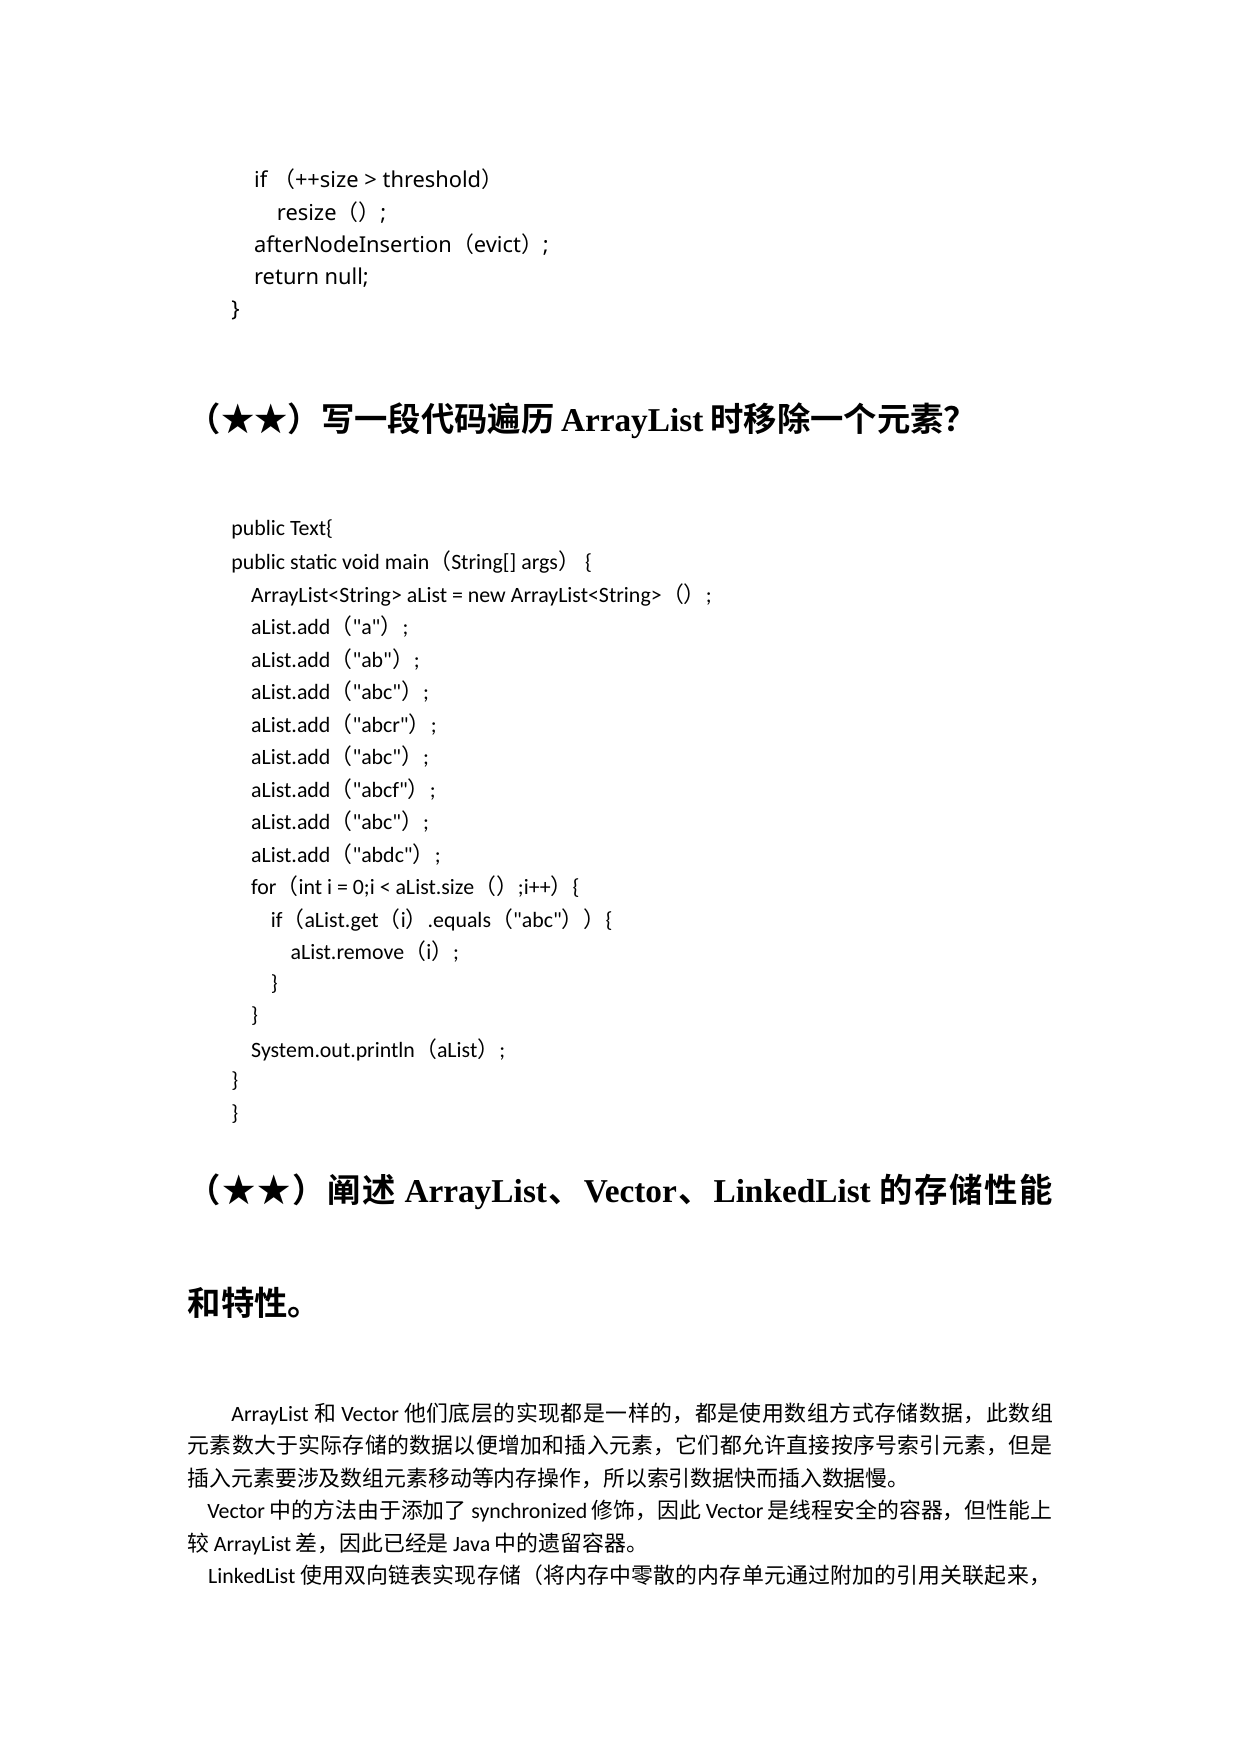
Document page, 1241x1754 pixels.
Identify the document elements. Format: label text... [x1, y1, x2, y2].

text aList.add（"abc"）; [187, 804, 1053, 836]
text aList.remove（i）; [187, 934, 1053, 966]
text aList.add（"a"）; [187, 609, 1053, 641]
subtitle （★★）阐述ArrayList、Vector、LinkedList的存储性能和特性。 [187, 1156, 1053, 1333]
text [187, 1558, 1053, 1590]
text ArrayList 和Vector他们底层的实现都是一样的，都是使用数组方式存储数据，此数组元素数大于实际存储的数据以便增加和插入元素，它们都允许直接按序号索引元素，但是插入元素要涉及数组元素移动等内存操作，所以索引数据快而插入数据慢。 [187, 1395, 1053, 1493]
text if （++size > threshold） [187, 162, 1053, 194]
text aList.add（"ab"）; [187, 641, 1053, 674]
text aList.add（"abdc"）; [187, 836, 1053, 869]
text aList.add（"abcf"）; [187, 771, 1053, 804]
text public Text{ [187, 511, 1053, 544]
text ArrayList<String> aList = new ArrayList<String>（）; [187, 576, 1053, 609]
text Vector中的方法由于添加了synchronized修饰，因此Vector是线程安全的容器，但性能上较ArrayList差，因此已经是Java中的遗留容器。 [187, 1493, 1053, 1558]
text resize（）; [187, 194, 1053, 227]
text } [187, 1096, 1053, 1129]
text for（int i = 0;i < aList.size（）;i++）{ [187, 869, 1053, 901]
text } [187, 292, 1053, 324]
text aList.add（"abcr"）; [187, 706, 1053, 739]
text public static void main（String[] args） { [187, 544, 1053, 576]
text afterNodeInsertion（evict）; [187, 227, 1053, 259]
text if（aList.get（i）.equals（"abc"））{ [187, 901, 1053, 934]
text } [187, 999, 1053, 1031]
text } [187, 966, 1053, 999]
text aList.add（"abc"）; [187, 674, 1053, 706]
subtitle （★★）写一段代码遍历ArrayList时移除一个元素？ [187, 384, 1053, 449]
text } [187, 1064, 1053, 1096]
text System.out.println（aList）; [187, 1031, 1053, 1064]
text return null; [187, 259, 1053, 292]
text aList.add（"abc"）; [187, 739, 1053, 771]
